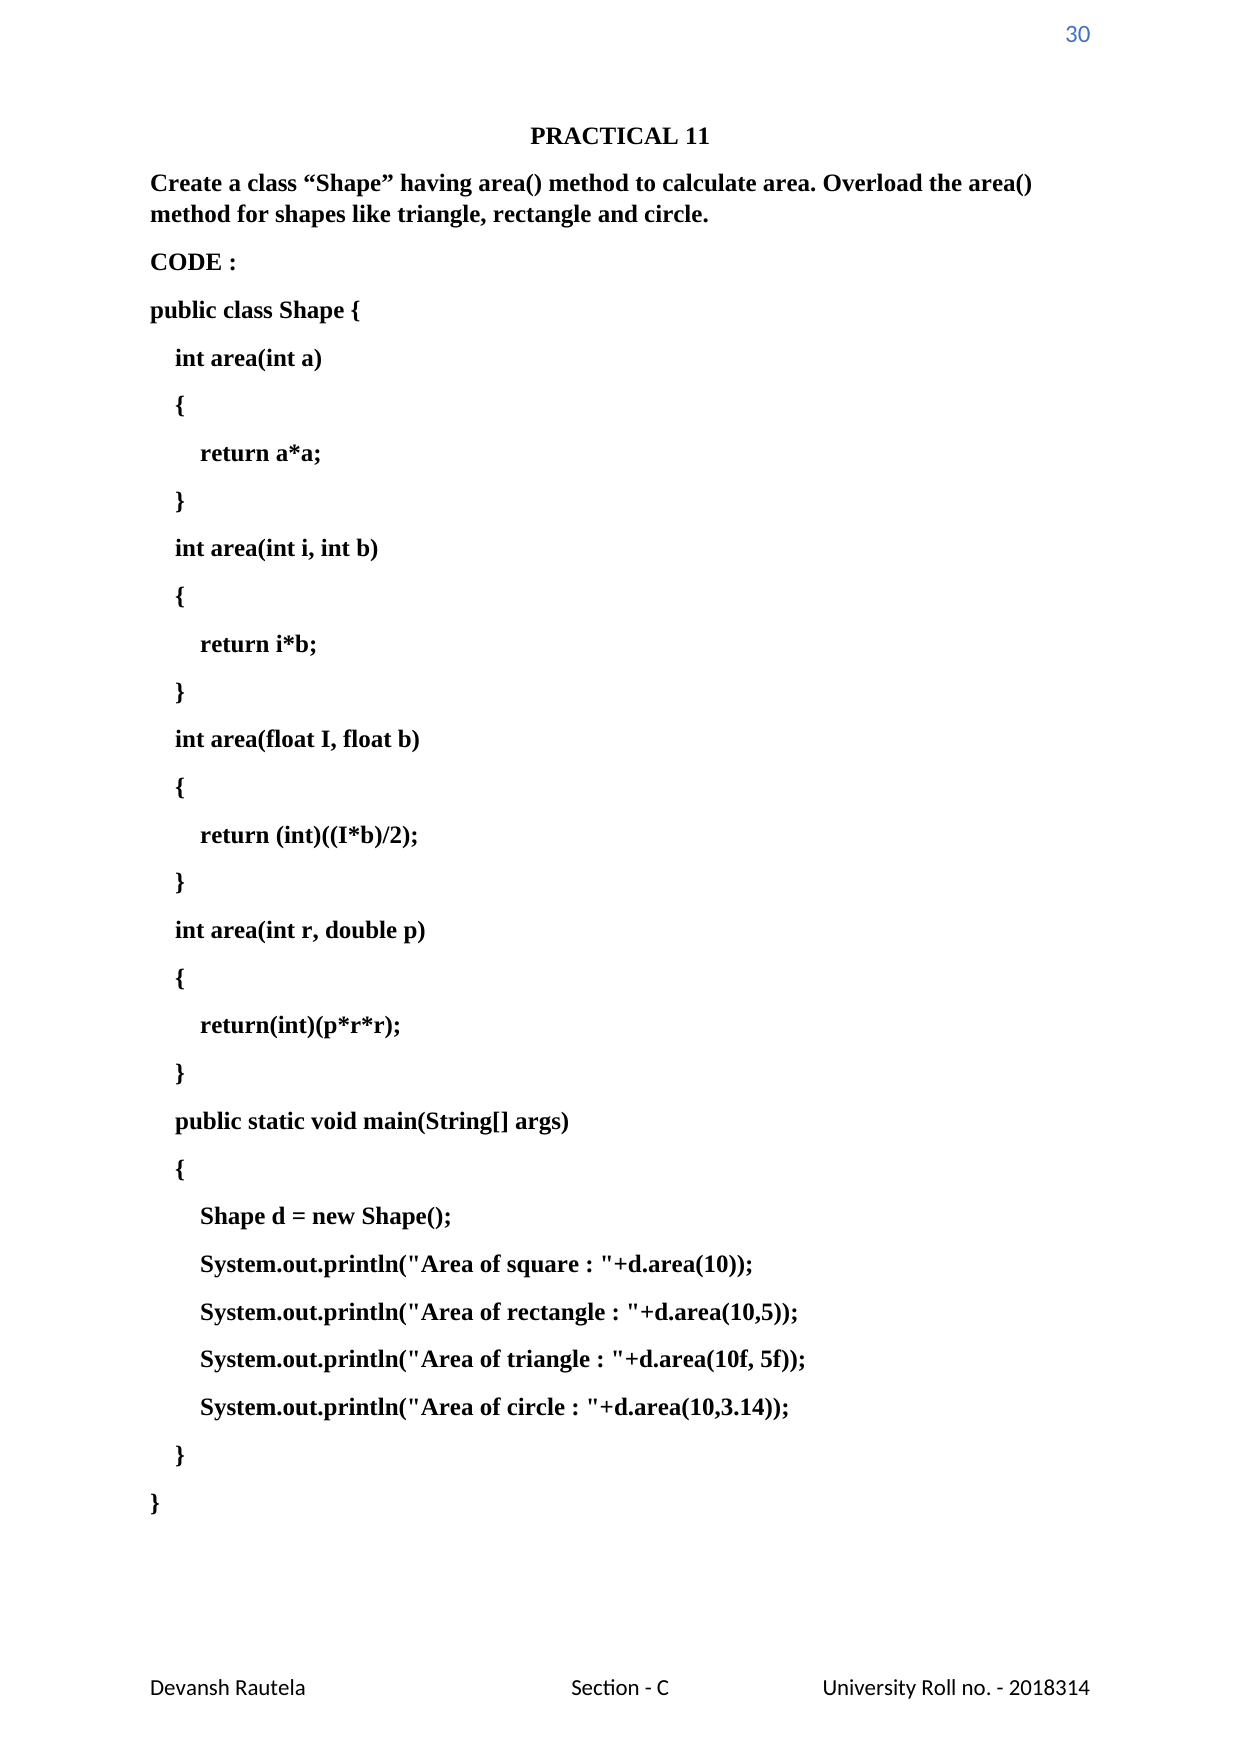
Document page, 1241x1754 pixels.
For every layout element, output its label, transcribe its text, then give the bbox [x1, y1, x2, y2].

text public class Shape { [150, 295, 1090, 324]
text } [150, 1058, 1090, 1087]
text } [150, 1488, 1090, 1516]
text { [150, 963, 1090, 992]
text return i*b; [150, 629, 1090, 658]
text System.out.println("Area of circle : "+d.area(10,3.14)); [150, 1392, 1090, 1421]
text int area(float I, float b) [150, 724, 1090, 753]
text public static void main(String[] args) [150, 1106, 1090, 1135]
text int area(int i, int b) [150, 533, 1090, 562]
text } [150, 867, 1090, 896]
text { [150, 390, 1090, 419]
text { [150, 1154, 1090, 1182]
text return(int)(p*r*r); [150, 1011, 1090, 1039]
text Shape d = new Shape(); [150, 1201, 1090, 1230]
text } [150, 1440, 1090, 1469]
text return (int)((I*b)/2); [150, 820, 1090, 848]
text CODE : [150, 247, 1090, 276]
text Create a class “Shape” having area() method to calculate area. Overload the area() method for shapes like triangle, rectangle and circle. [150, 168, 1090, 228]
text return a*a; [150, 438, 1090, 467]
text PRACTICAL 11 [150, 121, 1090, 149]
text } [150, 677, 1090, 705]
text { [150, 772, 1090, 801]
text System.out.println("Area of square : "+d.area(10)); [150, 1249, 1090, 1278]
text System.out.println("Area of rectangle : "+d.area(10,5)); [150, 1297, 1090, 1326]
text int area(int a) [150, 343, 1090, 371]
text System.out.println("Area of triangle : "+d.area(10f, 5f)); [150, 1344, 1090, 1373]
text { [150, 581, 1090, 610]
text } [150, 486, 1090, 514]
text int area(int r, double p) [150, 915, 1090, 944]
